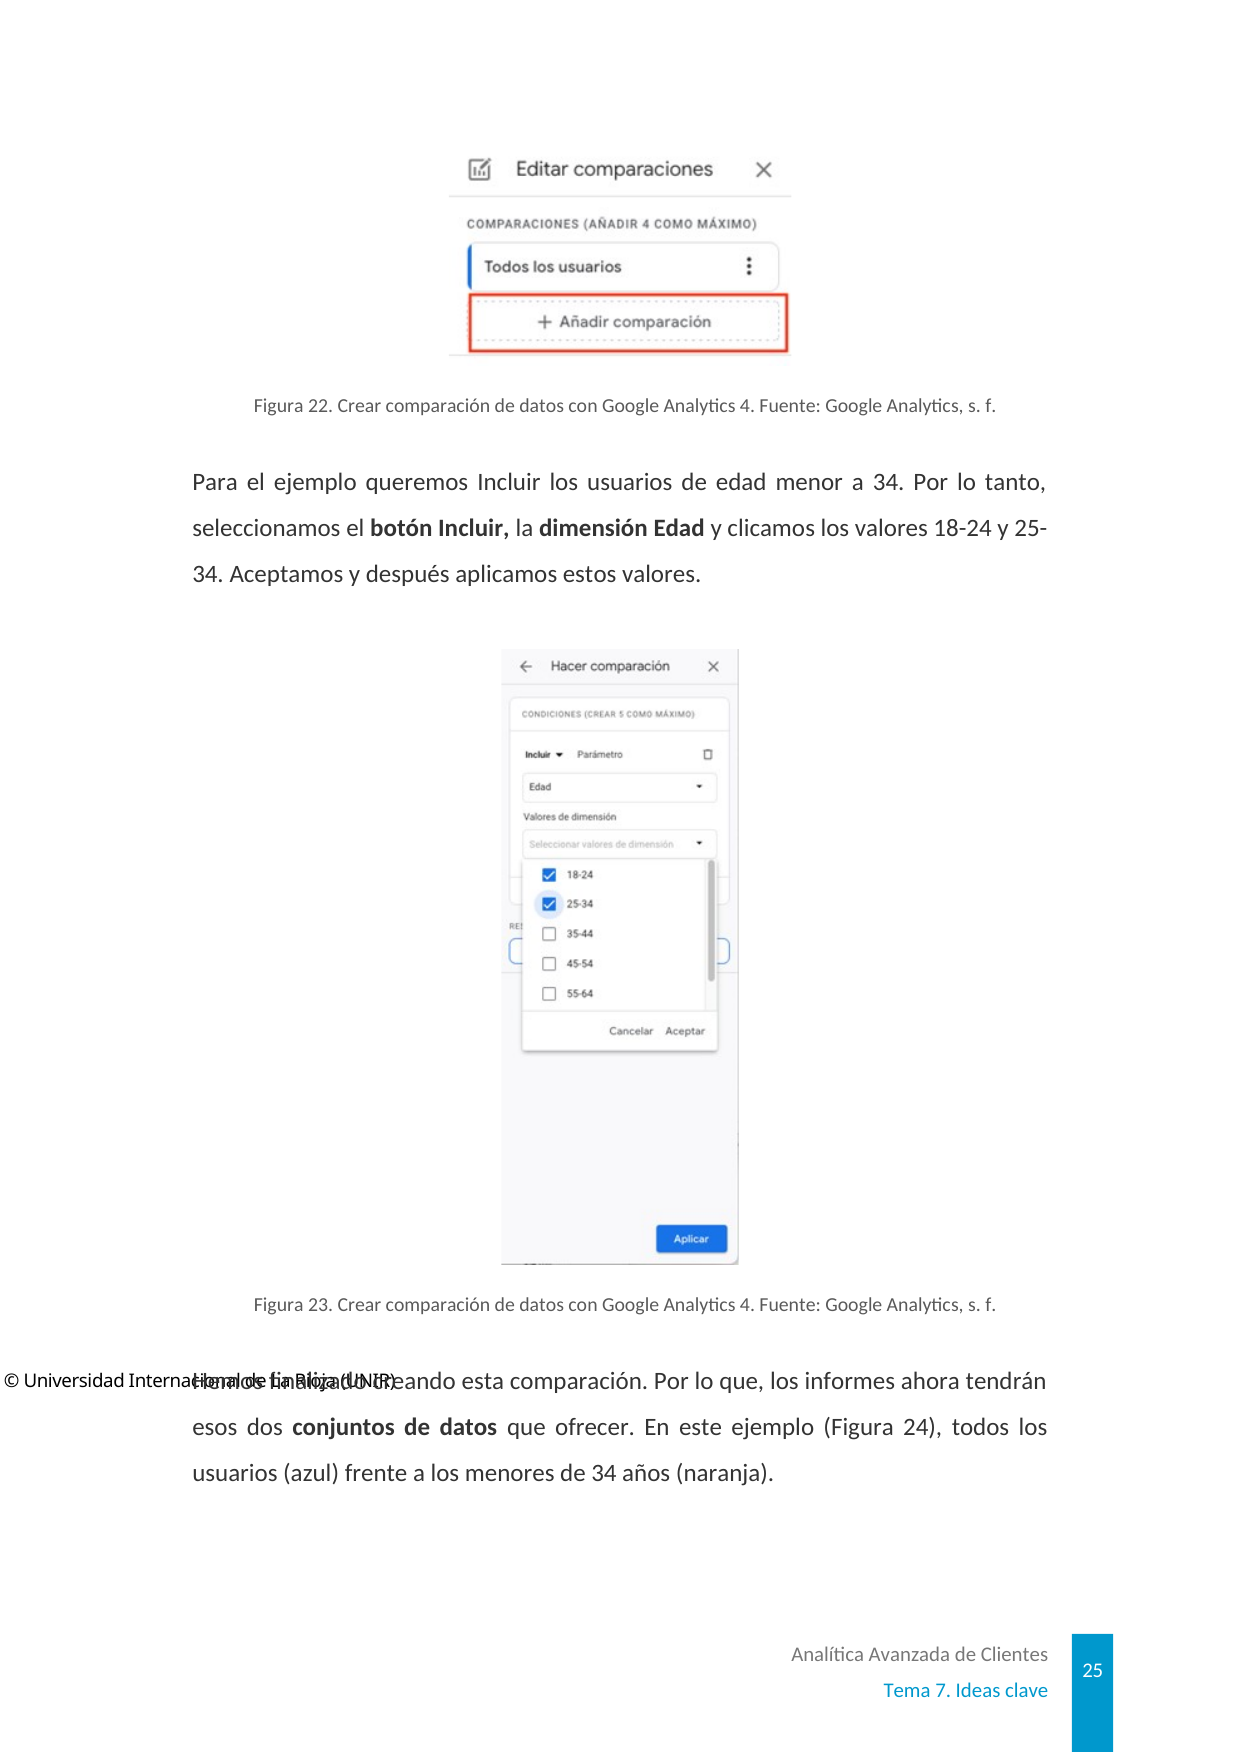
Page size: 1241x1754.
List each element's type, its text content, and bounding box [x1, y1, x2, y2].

text Figura 23. Crear comparación de datos con Google Analytics 4. Fuente: Google Analytics, s. f. [180, 1292, 1071, 1316]
text Para el ejemplo queremos Incluir los usuarios de edad menor a 34. Por lo tanto, seleccionamos el botón Incluir, la dimensión Edad y clicamos los valores 18-24 y 25-34. Aceptamos y después aplicamos estos valores. [192, 466, 1048, 588]
picture [501, 649, 739, 1265]
text Figura 22. Crear comparación de datos con Google Analytics 4. Fuente: Google Analytics, s. f. [180, 393, 1071, 417]
picture [448, 147, 792, 366]
text Hemos finalizado creando esta comparación. Por lo que, los informes ahora tendrán esos dos conjuntos de datos que ofrecer. En este ejemplo (Figura 24), todos los usuarios (azul) frente a los menores de 34 años (naranja). [192, 1365, 1048, 1487]
